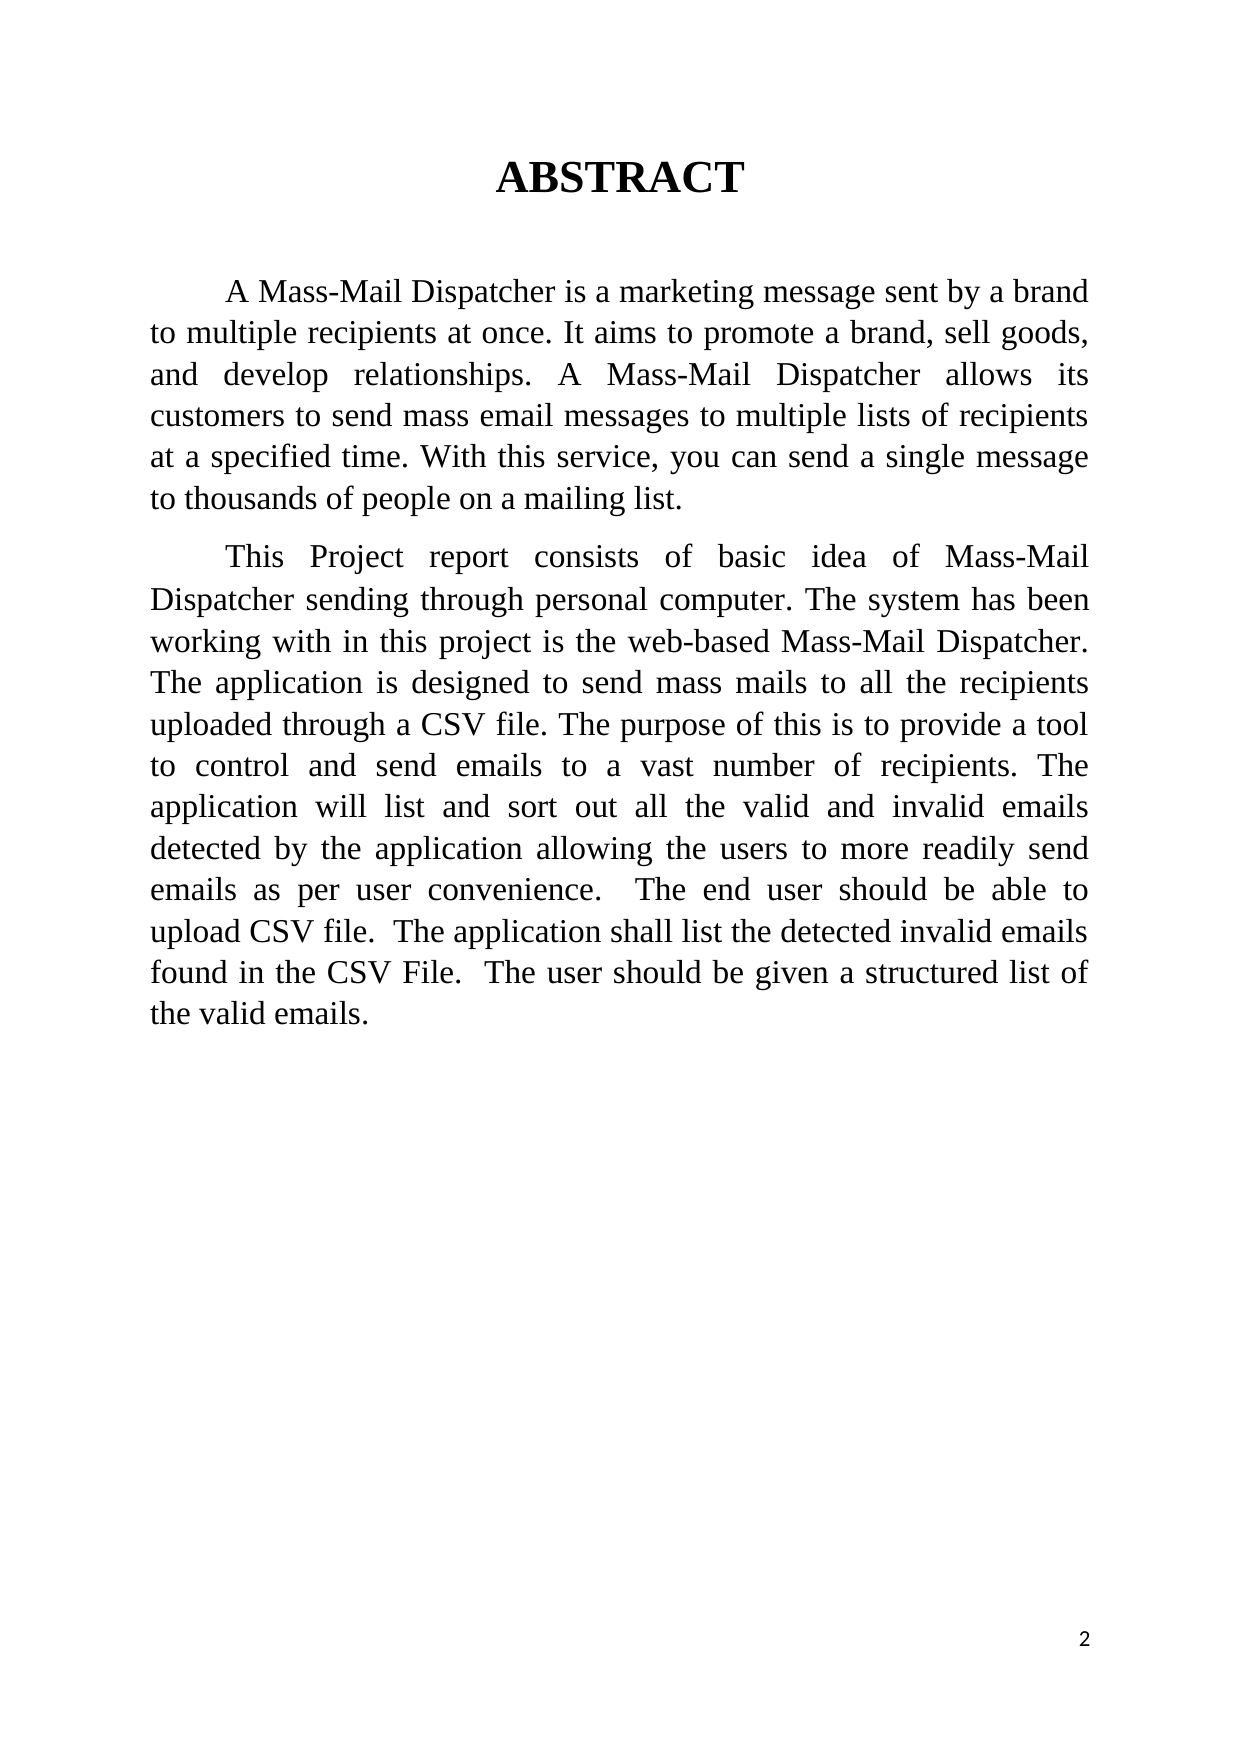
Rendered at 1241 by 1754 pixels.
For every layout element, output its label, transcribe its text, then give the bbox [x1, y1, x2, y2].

text A Mass-Mail Dispatcher is a marketing message sent by a brand to multiple recipients at once. It aims to promote a brand, sell goods, and develop relationships. A Mass-Mail Dispatcher allows its customers to send mass email messages to multiple lists of recipients at a specified time. With this service, you can send a single message to thousands of people on a mailing list. [150, 271, 1090, 516]
text ABSTRACT [150, 150, 1090, 203]
text This Project report consists of basic idea of Mass-Mail Dispatcher sending through personal computer. The system has been working with in this project is the web-based Mass-Mail Dispatcher. The application is designed to send mass mails to all the recipients uploaded through a CSV file. The purpose of this is to provide a tool to control and send emails to a vast number of recipients. The application will list and sort out all the valid and invalid emails detected by the application allowing the users to more readily send emails as per user convenience. The end user should be able to upload CSV file. The application shall list the detected invalid emails found in the CSV File. The user should be given a structured list of the valid emails. [150, 536, 1090, 1032]
